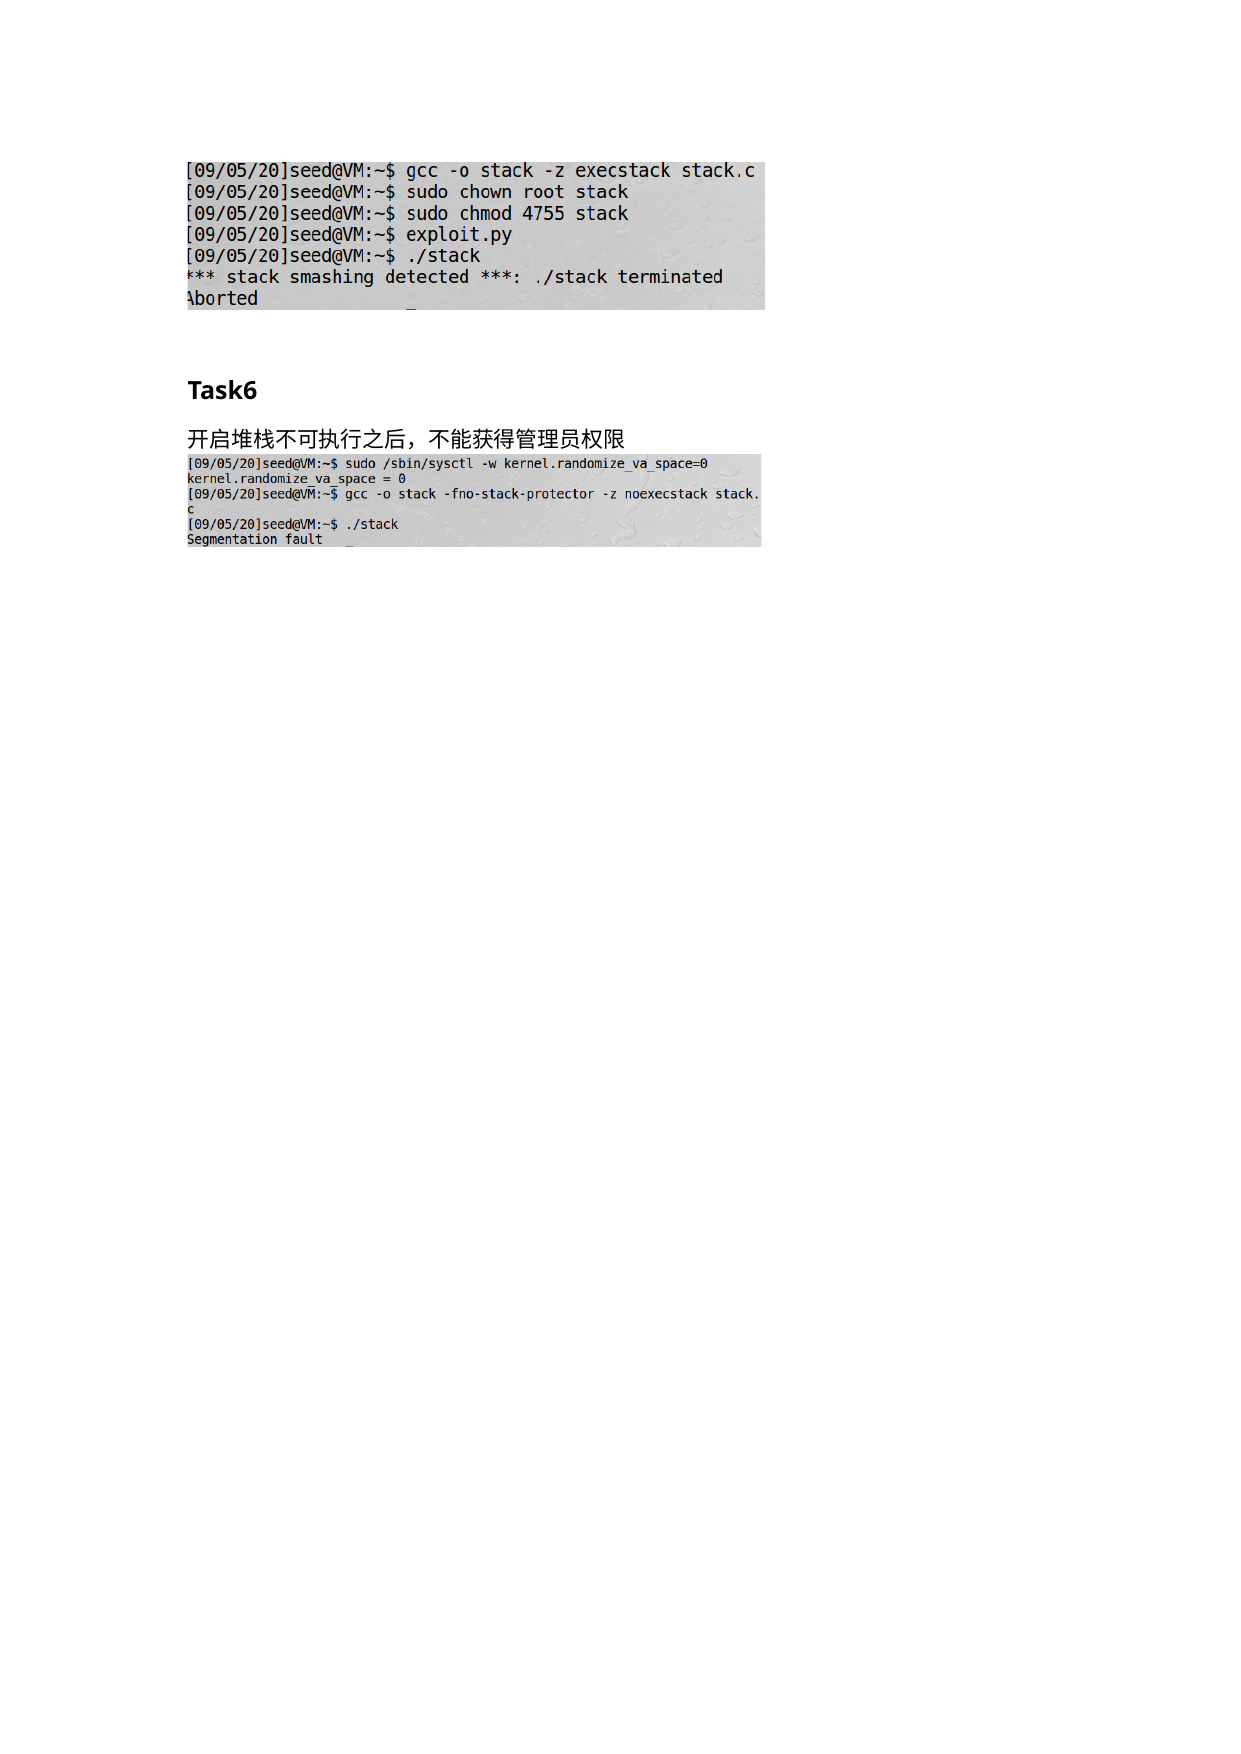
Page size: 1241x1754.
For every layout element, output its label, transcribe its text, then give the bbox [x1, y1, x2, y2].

picture [187, 454, 762, 547]
picture [187, 162, 765, 310]
text Task6 [187, 357, 1053, 422]
text 开启堆栈不可执行之后，不能获得管理员权限 [187, 422, 1053, 454]
